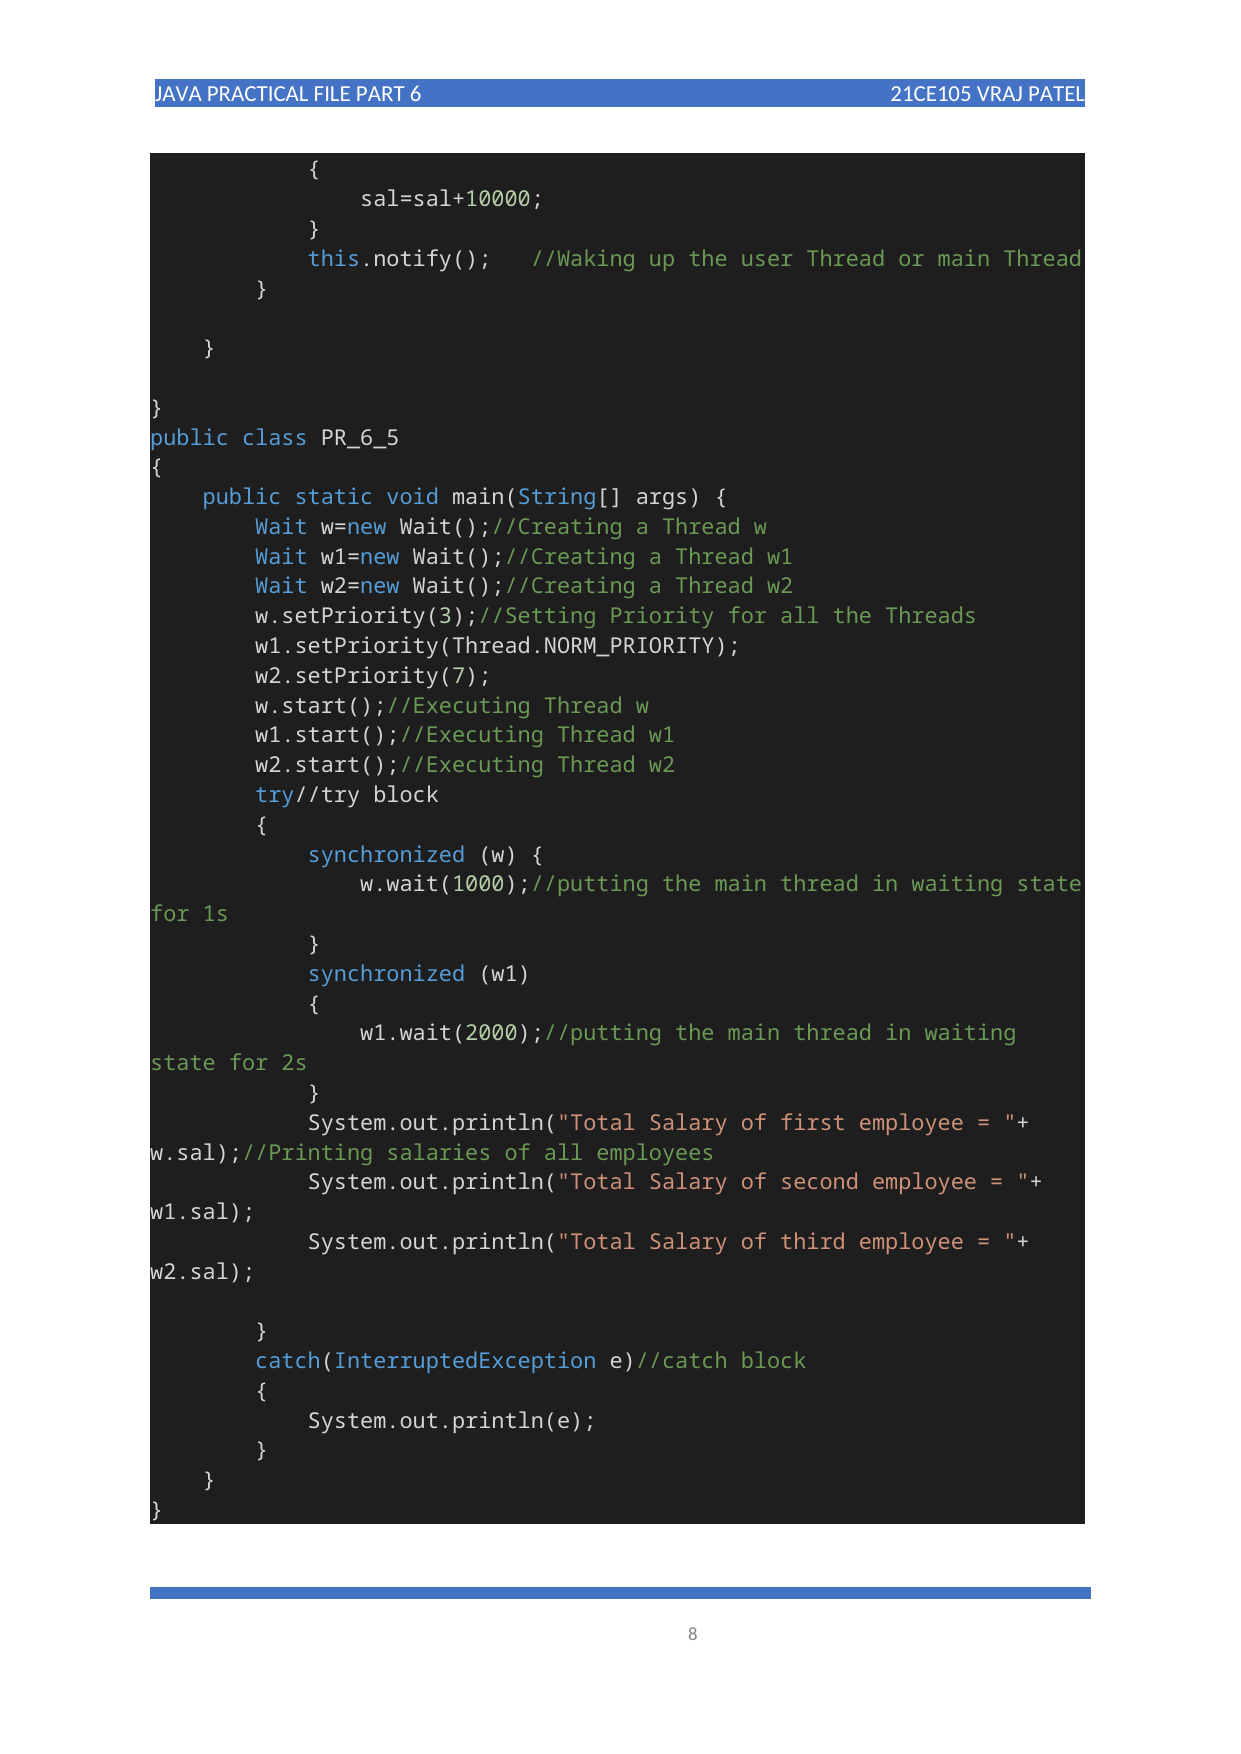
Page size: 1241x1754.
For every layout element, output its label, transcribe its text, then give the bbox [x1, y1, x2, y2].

text w.wait(1000);//putting the main thread in waiting state for 1s [150, 868, 1085, 928]
text System.out.println("Total Salary of second employee = "+ w1.sal); [150, 1166, 1085, 1226]
text Wait w=new Wait();//Creating a Thread w [150, 511, 1085, 541]
text } [150, 1434, 1085, 1464]
text { [150, 153, 1085, 183]
text } [150, 1464, 1085, 1494]
text w1.start();//Executing Thread w1 [150, 719, 1085, 749]
text synchronized (w) { [150, 838, 1085, 868]
text } [150, 1315, 1085, 1345]
text w2.start();//Executing Thread w2 [150, 749, 1085, 779]
text public static void main(String[] args) { [150, 481, 1085, 511]
text Wait w2=new Wait();//Creating a Thread w2 [150, 570, 1085, 600]
text System.out.println(e); [150, 1404, 1085, 1434]
text { [150, 451, 1085, 481]
text w1.setPriority(Thread.NORM_PRIORITY); [150, 630, 1085, 660]
text Wait w1=new Wait();//Creating a Thread w1 [150, 541, 1085, 570]
text sal=sal+10000; [150, 183, 1085, 213]
text public class PR_6_5 [150, 421, 1085, 451]
text System.out.println("Total Salary of first employee = "+ w.sal);//Printing salaries of all employees [150, 1107, 1085, 1166]
text { [150, 809, 1085, 838]
text } [150, 928, 1085, 958]
text w.start();//Executing Thread w [150, 689, 1085, 719]
text { [150, 1375, 1085, 1404]
text } [150, 392, 1085, 421]
text } [150, 332, 1085, 362]
text catch(InterruptedException e)//catch block [150, 1345, 1085, 1375]
text System.out.println("Total Salary of third employee = "+ w2.sal); [150, 1226, 1085, 1285]
text w.setPriority(3);//Setting Priority for all the Threads [150, 600, 1085, 630]
text } [150, 1077, 1085, 1107]
text } [150, 213, 1085, 243]
text w1.wait(2000);//putting the main thread in waiting state for 2s [150, 1017, 1085, 1077]
text try//try block [150, 779, 1085, 809]
text w2.setPriority(7); [150, 660, 1085, 689]
text synchronized (w1) [150, 958, 1085, 987]
text } [150, 272, 1085, 302]
text this.notify(); //Waking up the user Thread or main Thread [150, 243, 1085, 272]
text { [150, 987, 1085, 1017]
text } [150, 1494, 1085, 1524]
